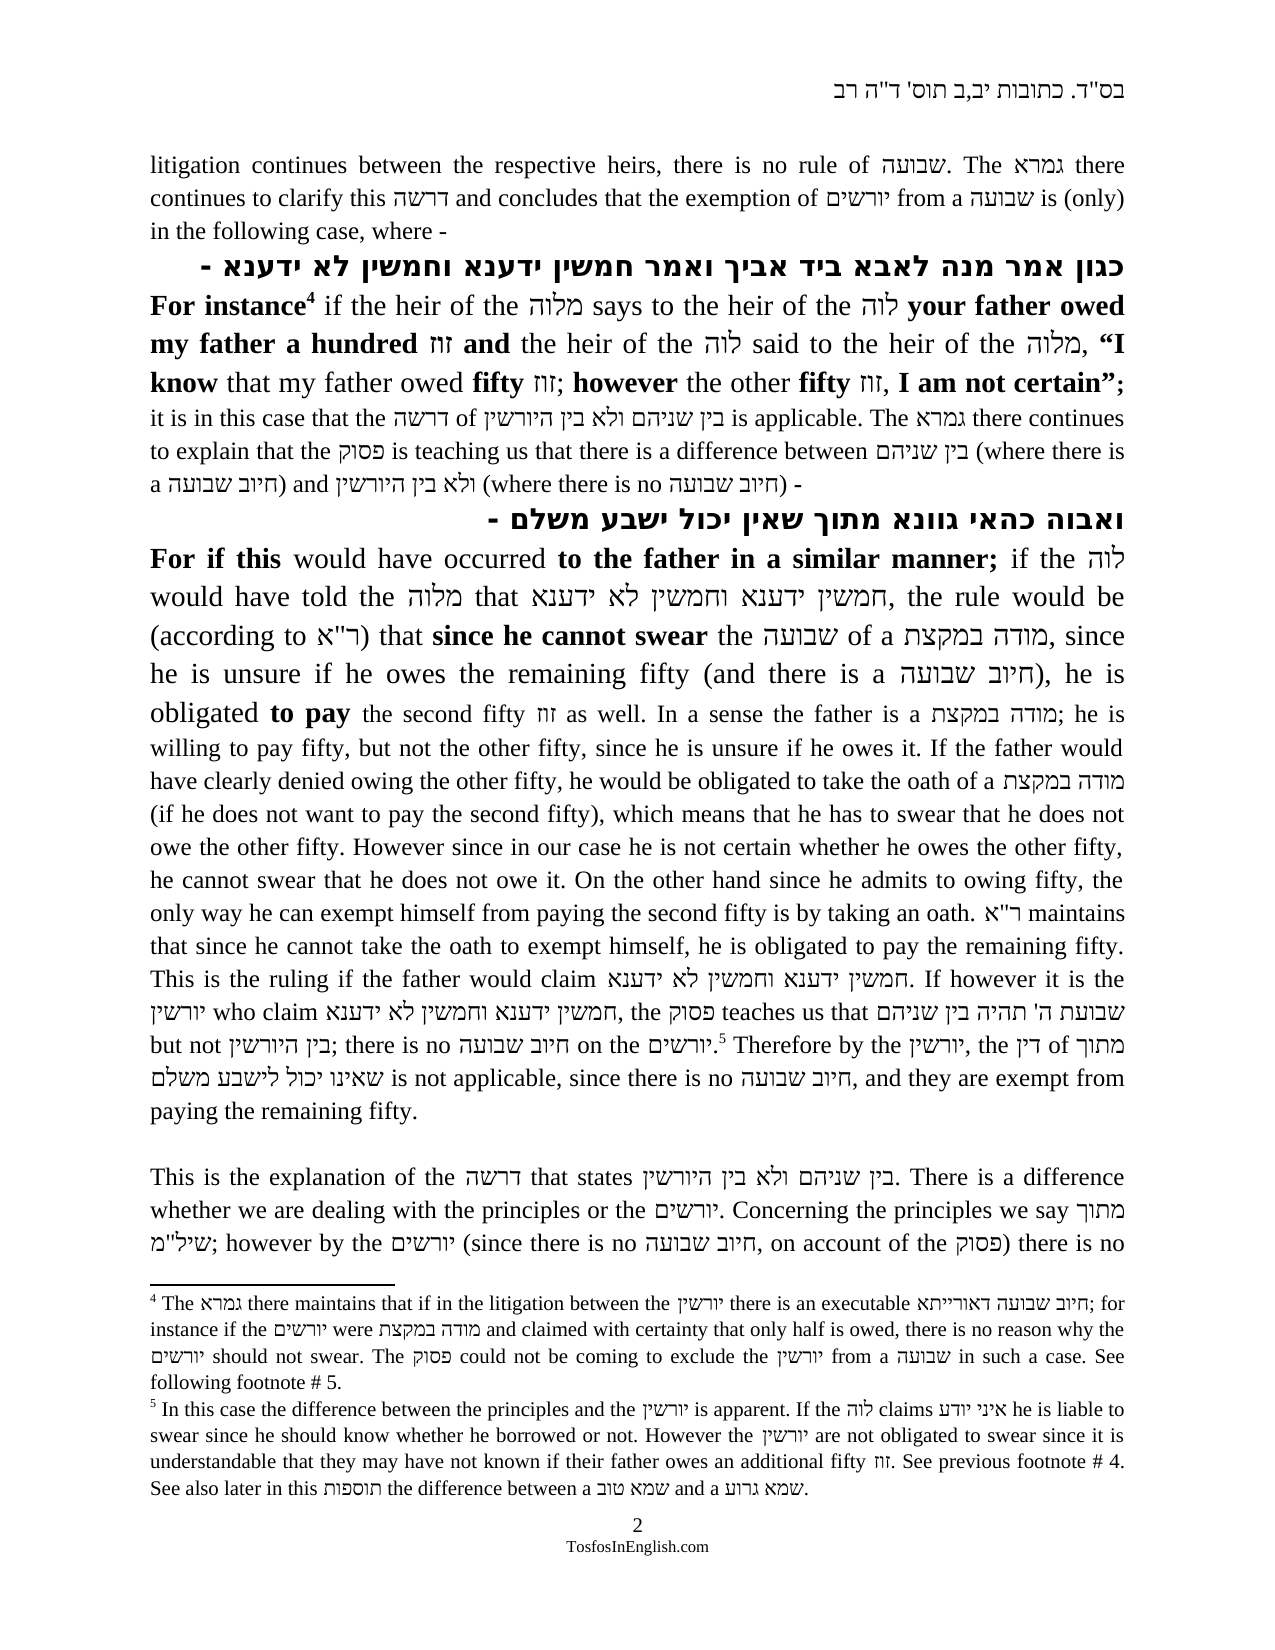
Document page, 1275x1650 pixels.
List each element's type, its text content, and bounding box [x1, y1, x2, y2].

text For instance if the heir of the מלוה says to the heir of the לוה your father owed my father a hundred זוז and the heir of the לוה said to the heir of the מלוה, “I know that my father owed fifty זוז; however the other fifty זוז, I am not certain”; it is in this case that the דרשה of בין שניהם ולא בין היורשין is applicable. The גמרא there continues to explain that the פסוק is teaching us that there is a difference between בין שניהם (where there is a חיוב שבועה) and ולא בין היורשין (where there is no חיוב שבועה) - [150, 288, 1125, 498]
text For if this would have occurred to the father in a similar manner; if the לוה would have told the מלוה that חמשין ידענא וחמשין לא ידענא, the rule would be (according to ר"א) that since he cannot swear the שבועה of a מודה במקצת, since he is unsure if he owes the remaining fifty (and there is a חיוב שבועה), he is obligated to pay the second fifty זוז as well. In a sense the father is a מודה במקצת; he is willing to pay fifty, but not the other fifty, since he is unsure if he owes it. If the father would have clearly denied owing the other fifty, he would be obligated to take the oath of a מודה במקצת (if he does not want to pay the second fifty), which means that he has to swear that he does not owe the other fifty. However since in our case he is not certain whether he owes the other fifty, he cannot swear that he does not owe it. On the other hand since he admits to owing fifty, the only way he can exempt himself from paying the second fifty is by taking an oath. ר"א maintains that since he cannot take the oath to exempt himself, he is obligated to pay the remaining fifty. This is the ruling if the father would claim חמשין ידענא וחמשין לא ידענא. If however it is the יורשין who claim חמשין ידענא וחמשין לא ידענא, the פסוק teaches us that שבועת ה' תהיה בין שניהם but not בין היורשין; there is no חיוב שבועה on the יורשים. Therefore by the יורשין, the דין of מתוך שאינו יכול לישבע משלם is not applicable, since there is no חיוב שבועה, and they are exempt from paying the remaining fifty. [150, 541, 1125, 1125]
text ואבוה כהאי גוונא מתוך שאין יכול ישבע משלם - [150, 502, 1125, 536]
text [150, 1162, 1125, 1257]
text כגון אמר מנה לאבא ביד אביך ואמר חמשין ידענא וחמשין לא ידענא - [150, 249, 1125, 283]
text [150, 150, 1125, 245]
